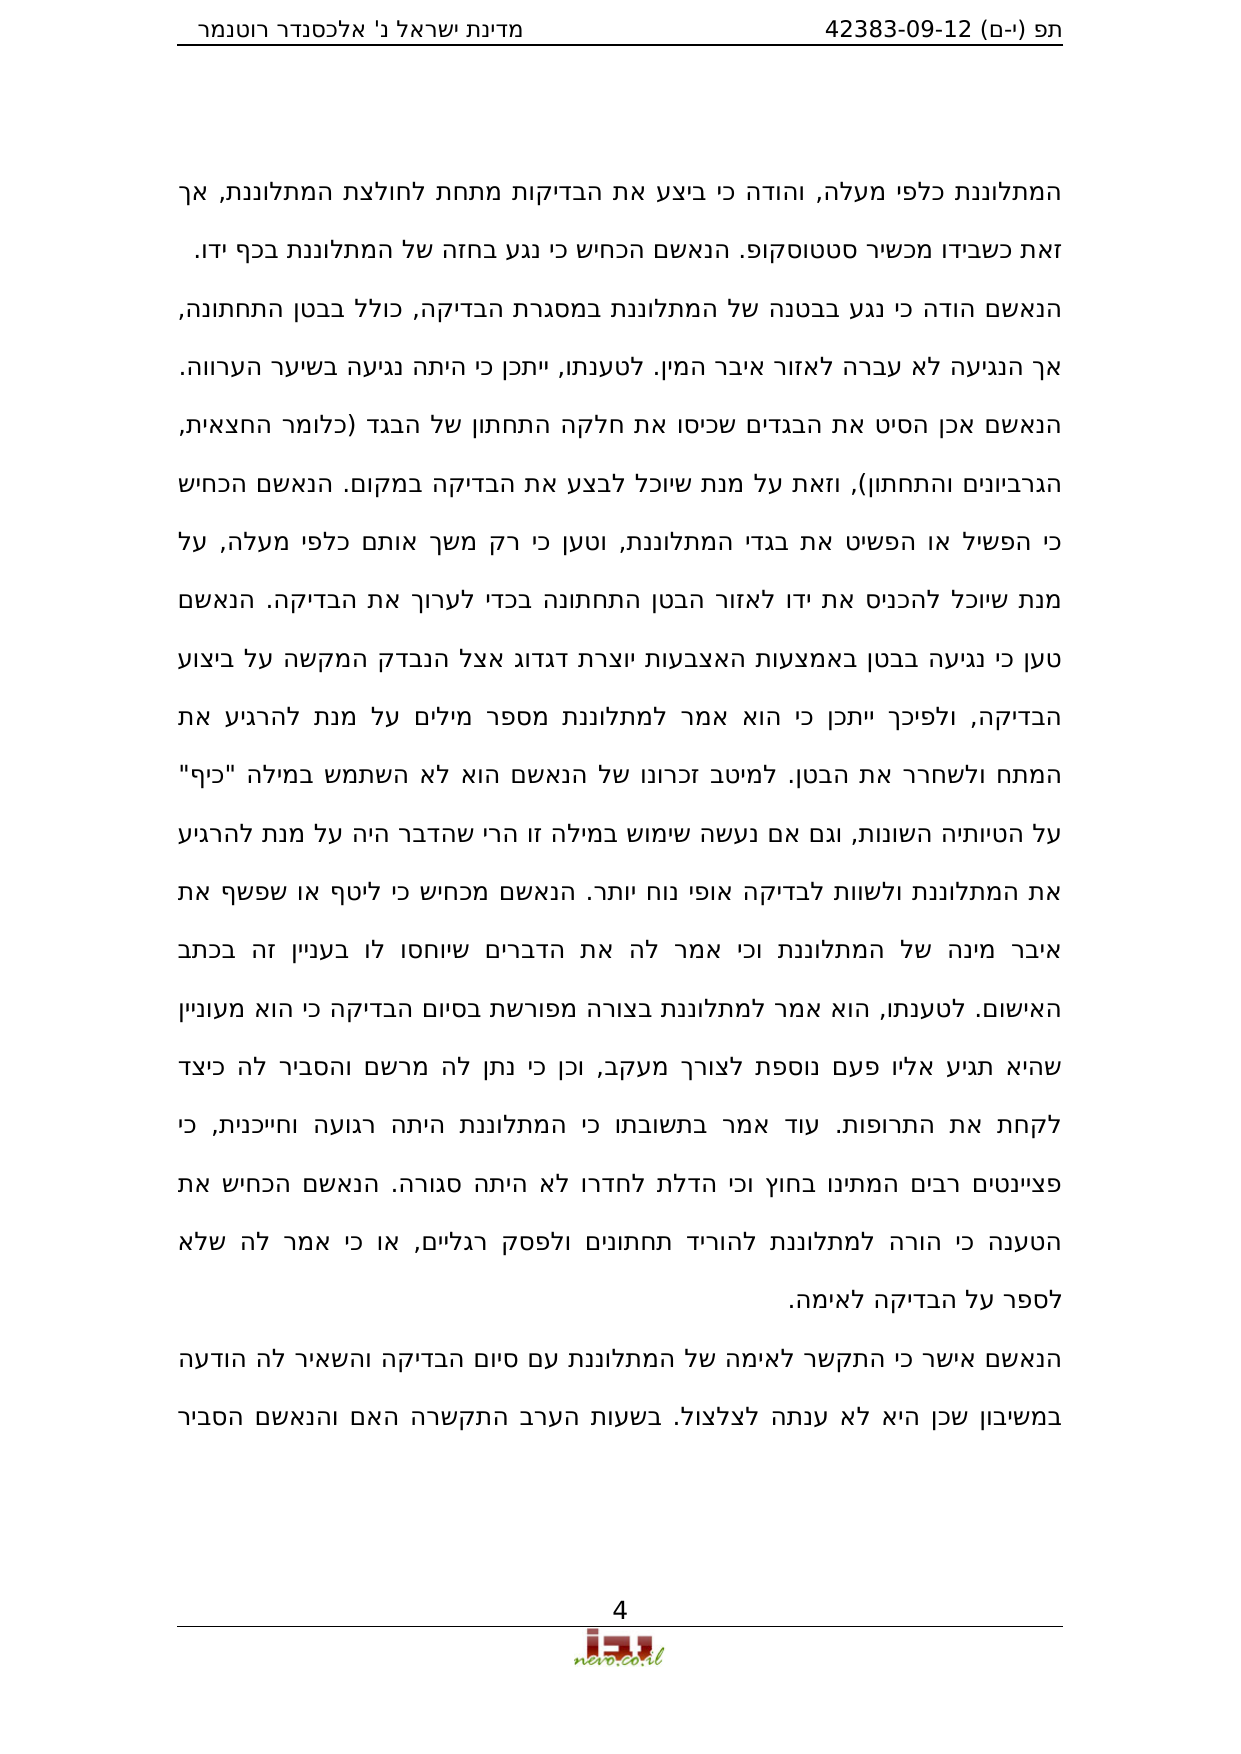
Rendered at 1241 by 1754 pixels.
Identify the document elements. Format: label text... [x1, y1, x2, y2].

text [177, 1344, 1063, 1431]
picture [574, 1628, 666, 1667]
text הנאשם הודה כי נגע בבטנה של המתלוננת במסגרת הבדיקה, כולל בבטן התחתונה, אך הנגיעה לא עברה לאזור איבר המין. לטענתו, ייתכן כי היתה נגיעה בשיער הערווה. הנאשם אכן הסיט את הבגדים שכיסו את חלקה התחתון של הבגד (כלומר החצאית, הגרביונים והתחתון), וזאת על מנת שיוכל לבצע את הבדיקה במקום. הנאשם הכחיש כי הפשיל או הפשיט את בגדי המתלוננת, וטען כי רק משך אותם כלפי מעלה, על מנת שיוכל להכניס את ידו לאזור הבטן התחתונה בכדי לערוך את הבדיקה. הנאשם טען כי נגיעה בבטן באמצעות האצבעות יוצרת דגדוג אצל הנבדק המקשה על ביצוע הבדיקה, ולפיכך ייתכן כי הוא אמר למתלוננת מספר מילים על מנת להרגיע את המתח ולשחרר את הבטן. למיטב זכרונו של הנאשם הוא לא השתמש במילה "כיף" על הטיותיה השונות, וגם אם נעשה שימוש במילה זו הרי שהדבר היה על מנת להרגיע את המתלוננת ולשוות לבדיקה אופי נוח יותר. הנאשם מכחיש כי ליטף או שפשף את איבר מינה של המתלוננת וכי אמר לה את הדברים שיוחסו לו בעניין זה בכתב האישום. לטענתו, הוא אמר למתלוננת בצורה מפורשת בסיום הבדיקה כי הוא מעוניין שהיא תגיע אליו פעם נוספת לצורך מעקב, וכן כי נתן לה מרשם והסביר לה כיצד לקחת את התרופות. עוד אמר בתשובתו כי המתלוננת היתה רגועה וחייכנית, כי פציינטים רבים המתינו בחוץ וכי הדלת לחדרו לא היתה סגורה. הנאשם הכחיש את הטענה כי הורה למתלוננת להוריד תחתונים ולפסק רגליים, או כי אמר לה שלא לספר על הבדיקה לאימה. [177, 294, 1063, 1315]
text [177, 177, 1063, 265]
